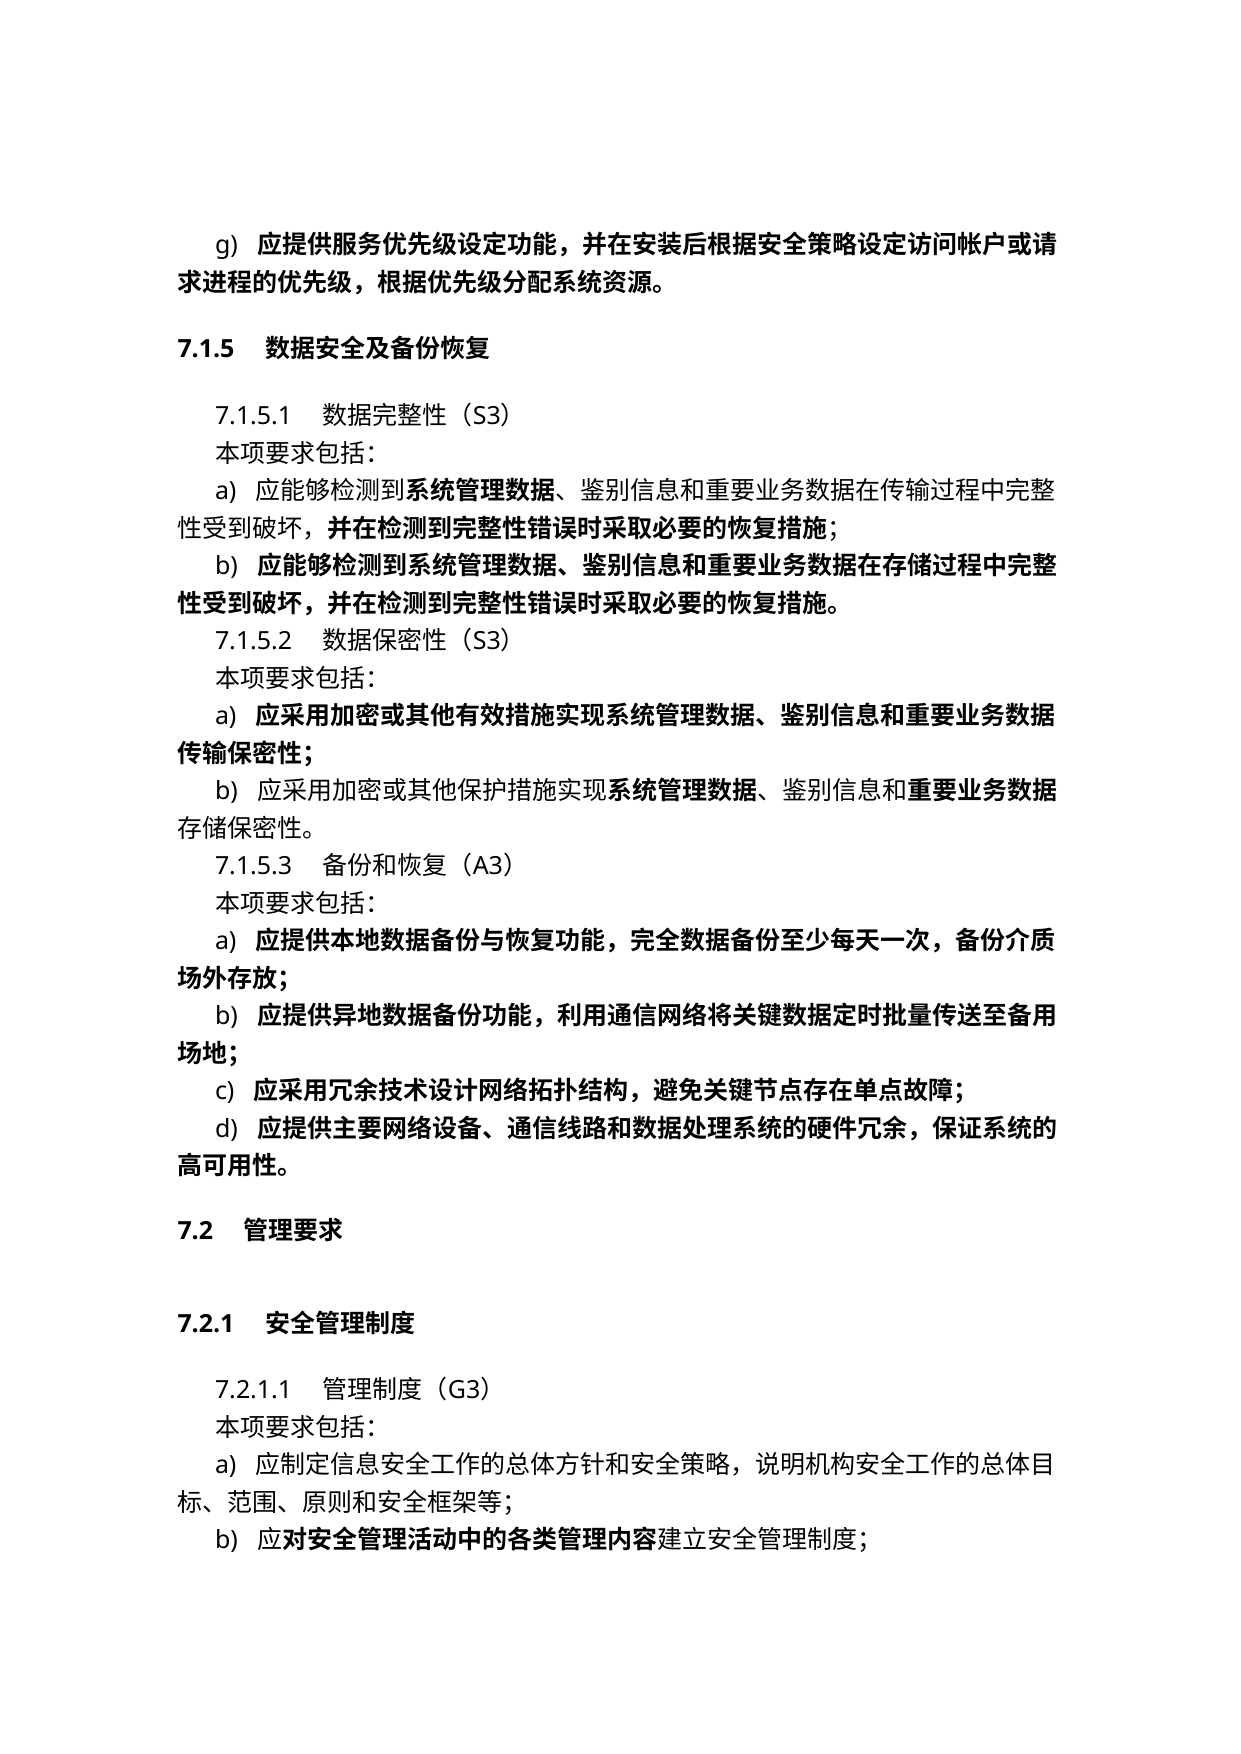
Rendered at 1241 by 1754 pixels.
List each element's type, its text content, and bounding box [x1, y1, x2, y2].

text b) 应能够检测到系统管理数据、鉴别信息和重要业务数据在存储过程中完整性受到破坏，并在检测到完整性错误时采取必要的恢复措施。 [177, 545, 1063, 620]
text 7.1.5.3 备份和恢复（A3） [177, 845, 1063, 882]
text g) 应提供服务优先级设定功能，并在安装后根据安全策略设定访问帐户或请求进程的优先级，根据优先级分配系统资源。 [177, 224, 1063, 299]
text a) 应采用加密或其他有效措施实现系统管理数据、鉴别信息和重要业务数据传输保密性； [177, 695, 1063, 770]
text 本项要求包括： [177, 1407, 1063, 1444]
text 7.1.5.2 数据保密性（S3） [177, 620, 1063, 657]
text c) 应采用冗余技术设计网络拓扑结构，避免关键节点存在单点故障； [177, 1070, 1063, 1107]
text 本项要求包括： [177, 657, 1063, 695]
text 7.2.1.1 管理制度（G3） [177, 1369, 1063, 1407]
subtitle 7.2 管理要求 [177, 1209, 1063, 1247]
text 7.1.5.1 数据完整性（S3） [177, 395, 1063, 432]
subtitle 7.2.1 安全管理制度 [177, 1303, 1063, 1340]
text a) 应制定信息安全工作的总体方针和安全策略，说明机构安全工作的总体目标、范围、原则和安全框架等； [177, 1444, 1063, 1519]
subtitle 7.1.5 数据安全及备份恢复 [177, 328, 1063, 366]
text b) 应对安全管理活动中的各类管理内容建立安全管理制度； [177, 1519, 1063, 1557]
text a) 应提供本地数据备份与恢复功能，完全数据备份至少每天一次，备份介质场外存放； [177, 920, 1063, 995]
text b) 应提供异地数据备份功能，利用通信网络将关键数据定时批量传送至备用场地； [177, 995, 1063, 1070]
text 本项要求包括： [177, 882, 1063, 920]
text b) 应采用加密或其他保护措施实现系统管理数据、鉴别信息和重要业务数据存储保密性。 [177, 770, 1063, 845]
text 本项要求包括： [177, 432, 1063, 470]
text d) 应提供主要网络设备、通信线路和数据处理系统的硬件冗余，保证系统的高可用性。 [177, 1107, 1063, 1182]
text a) 应能够检测到系统管理数据、鉴别信息和重要业务数据在传输过程中完整性受到破坏，并在检测到完整性错误时采取必要的恢复措施； [177, 470, 1063, 545]
